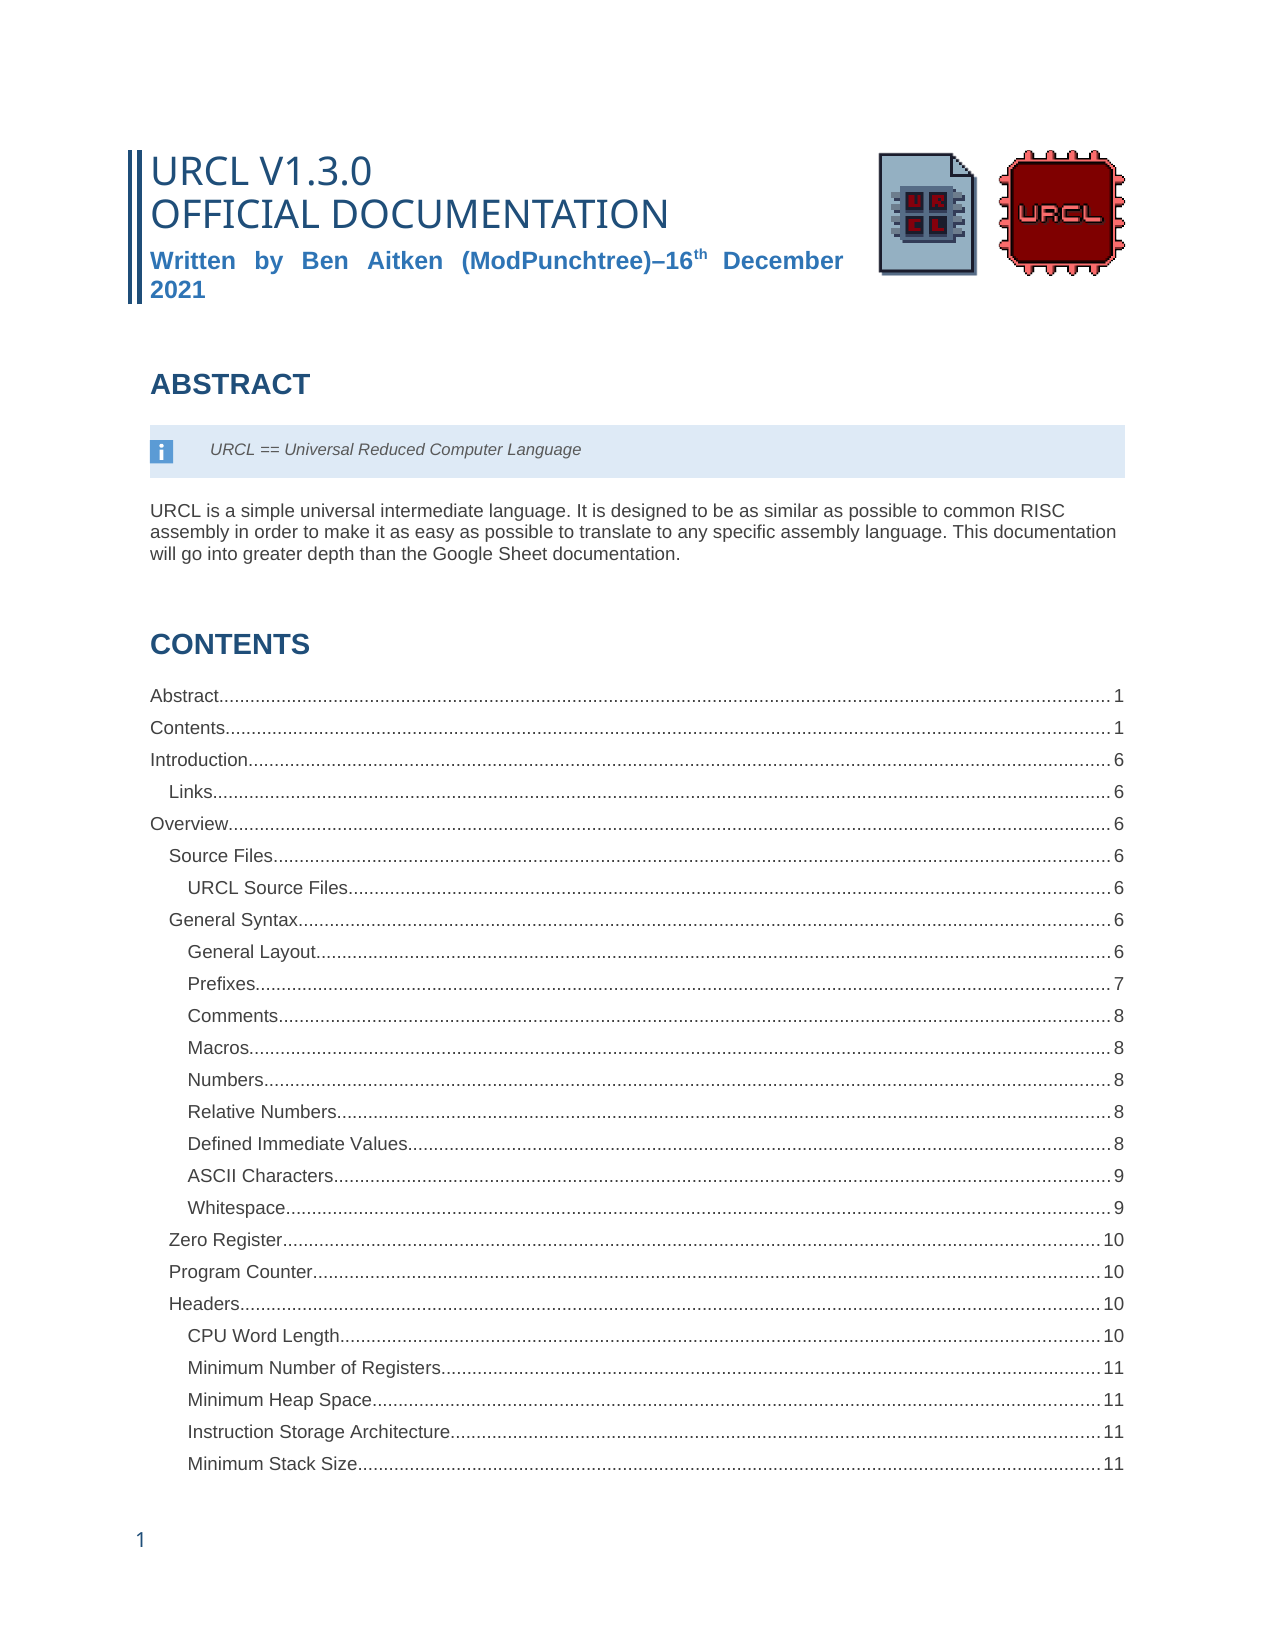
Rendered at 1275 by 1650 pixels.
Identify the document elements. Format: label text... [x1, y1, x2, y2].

subtitle Abstract [150, 367, 1125, 400]
title URCL V1.3.0 Official Documentation [150, 150, 998, 237]
picture [998, 150, 1125, 276]
table_header [150, 425, 210, 478]
picture [862, 151, 990, 279]
subtitle Written by Ben Aitken (ModPunchtree)–16th December 2021 [142, 246, 1125, 304]
table_header URCL == Universal Reduced Computer Language [210, 425, 1125, 478]
text URCL is a simple universal intermediate language. It is designed to be as similar as possible to common RISC assembly in order to make it as easy as possible to translate to any specific assembly language. This documentation will go into greater depth than the Google Sheet documentation. [150, 499, 1125, 564]
